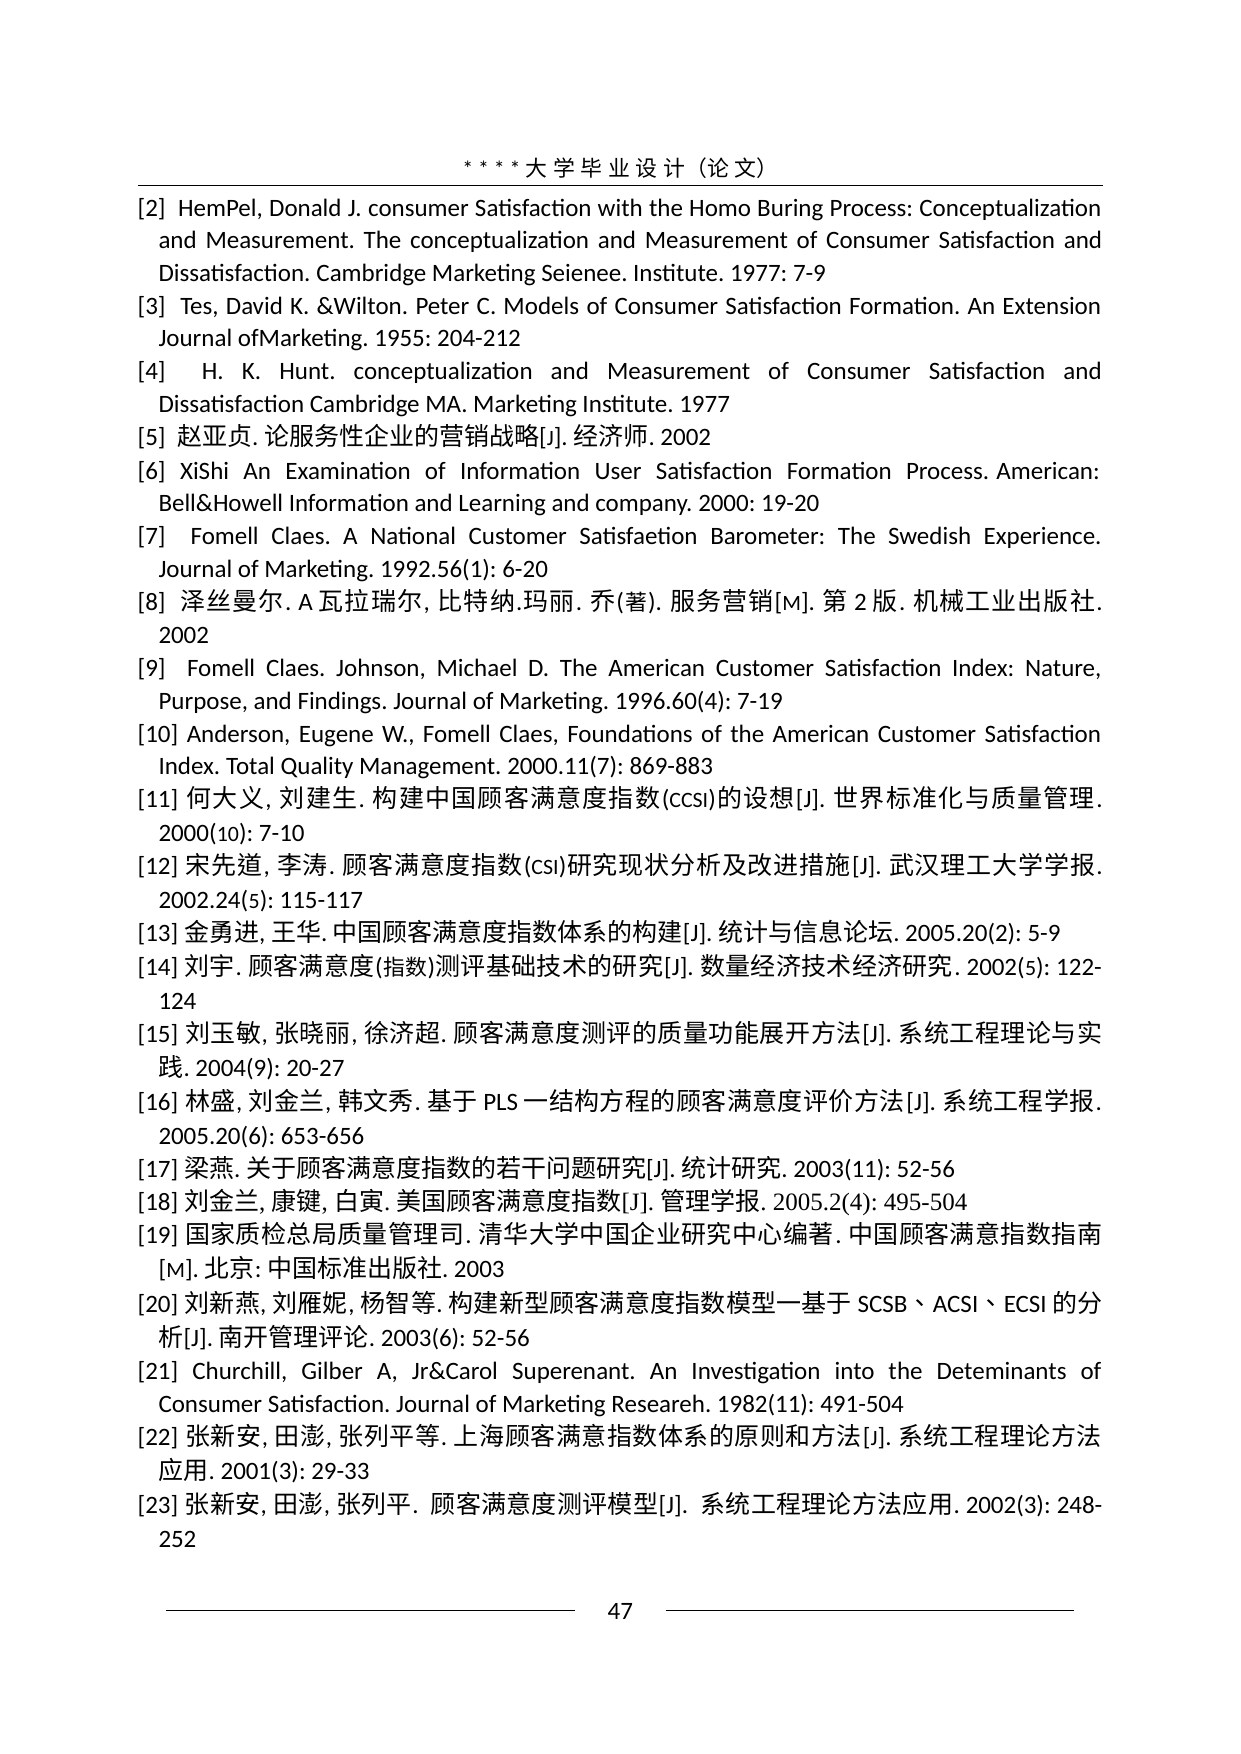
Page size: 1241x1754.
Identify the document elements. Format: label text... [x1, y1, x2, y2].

text [10] Anderson, Eugene W., Fomell Claes, Foundations of the American Customer Satisfaction Index. Total Quality Management. 2000.11(7): 869-883 [137, 716, 1103, 781]
text [4] H. K. Hunt. conceptualization and Measurement of Consumer Satisfaction and Dissatisfaction Cambridge MA. Marketing Institute. 1977 [137, 353, 1103, 418]
text [3] Tes, David K. &Wilton. Peter C. Models of Consumer Satisfaction Formation. An Extension Journal ofMarketing. 1955: 204-212 [137, 288, 1103, 353]
text [11] 何大义, 刘建生. 构建中国顾客满意度指数(CCSI)的设想[J]. 世界标准化与质量管理. 2000(10): 7-10 [137, 781, 1103, 848]
text [7] Fomell Claes. A National Customer Satisfaetion Barometer: The Swedish Experience. Journal of Marketing. 1992.56(1): 6-20 [137, 518, 1103, 583]
text [17] 梁燕. 关于顾客满意度指数的若干问题研究[J]. 统计研究. 2003(11): 52-56 [137, 1150, 1103, 1184]
text [5] 赵亚贞. 论服务性企业的营销战略[J]. 经济师. 2002 [137, 418, 1103, 453]
text [2] HemPel, Donald J. consumer Satisfaction with the Homo Buring Process: Conceptualization and Measurement. The conceptualization and Measurement of Consumer Satisfaction and Dissatisfaction. Cambridge Marketing Seienee. Institute. 1977: 7-9 [137, 189, 1103, 288]
text [19] 国家质检总局质量管理司. 清华大学中国企业研究中心编著. 中国顾客满意指数指南[M]. 北京: 中国标准出版社. 2003 [137, 1217, 1103, 1285]
text [13] 金勇进, 王华. 中国顾客满意度指数体系的构建[J]. 统计与信息论坛. 2005.20(2): 5-9 [137, 914, 1103, 949]
text [20] 刘新燕, 刘雁妮, 杨智等. 构建新型顾客满意度指数模型一基于SCSB、ACSI、ECSI的分析[J]. 南开管理评论. 2003(6): 52-56 [137, 1285, 1103, 1353]
text [22] 张新安, 田澎, 张列平等. 上海顾客满意指数体系的原则和方法[J]. 系统工程理论方法应用. 2001(3): 29-33 [137, 1419, 1103, 1487]
text [9] Fomell Claes. Johnson, Michael D. The American Customer Satisfaction Index: Nature, Purpose, and Findings. Journal of Marketing. 1996.60(4): 7-19 [137, 650, 1103, 716]
text [18] 刘金兰, 康键, 白寅. 美国顾客满意度指数[J]. 管理学报. 2005.2(4): 495-504 [137, 1184, 1103, 1217]
text [23] 张新安, 田澎, 张列平. 顾客满意度测评模型[J]. 系统工程理论方法应用. 2002(3): 248-252 [137, 1487, 1103, 1554]
text [12] 宋先道, 李涛. 顾客满意度指数(CSI)研究现状分析及改进措施[J]. 武汉理工大学学报. 2002.24(5): 115-117 [137, 848, 1103, 914]
text [8] 泽丝曼尔. A瓦拉瑞尔, 比特纳.玛丽. 乔(著). 服务营销[M]. 第2版. 机械工业出版社. 2002 [137, 583, 1103, 650]
text [15] 刘玉敏, 张晓丽, 徐济超. 顾客满意度测评的质量功能展开方法[J]. 系统工程理论与实践. 2004(9): 20-27 [137, 1015, 1103, 1083]
text [21] Churchill, Gilber A, Jr&Carol Superenant. An Investigation into the Deteminants of Consumer Satisfaction. Journal of Marketing Researeh. 1982(11): 491-504 [137, 1353, 1103, 1419]
text [14] 刘宇. 顾客满意度(指数)测评基础技术的研究[J]. 数量经济技术经济研究. 2002(5): 122-124 [137, 949, 1103, 1015]
text [16] 林盛, 刘金兰, 韩文秀. 基于PLS一结构方程的顾客满意度评价方法[J]. 系统工程学报. 2005.20(6): 653-656 [137, 1083, 1103, 1150]
text [6] XiShi An Examination of Information User Satisfaction Formation Process. American: Bell&Howell Information and Learning and company. 2000: 19-20 [137, 453, 1103, 518]
